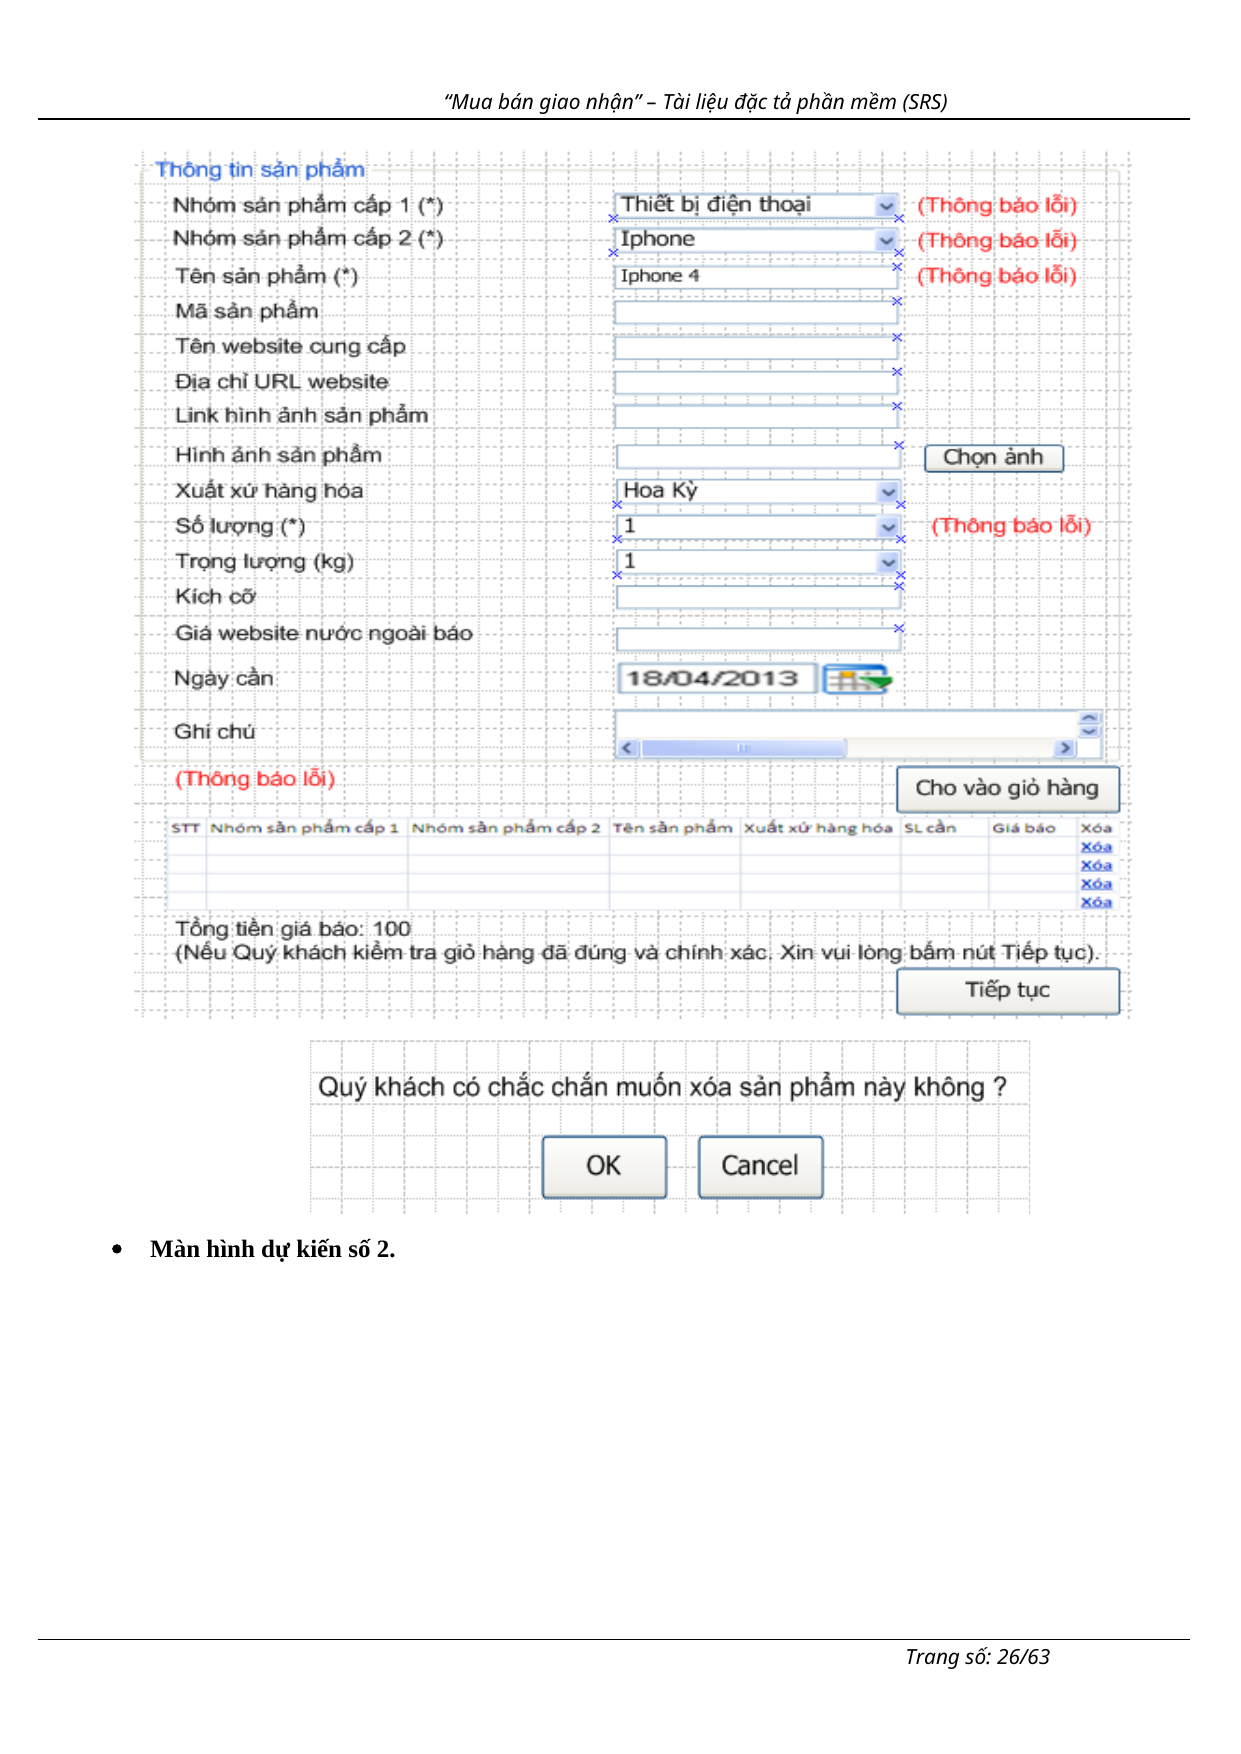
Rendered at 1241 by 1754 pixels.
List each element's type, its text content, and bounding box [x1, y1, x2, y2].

picture [133, 150, 1132, 1019]
picture [310, 1039, 1031, 1214]
list Màn hình dự kiến số 2. [112, 1234, 1190, 1263]
